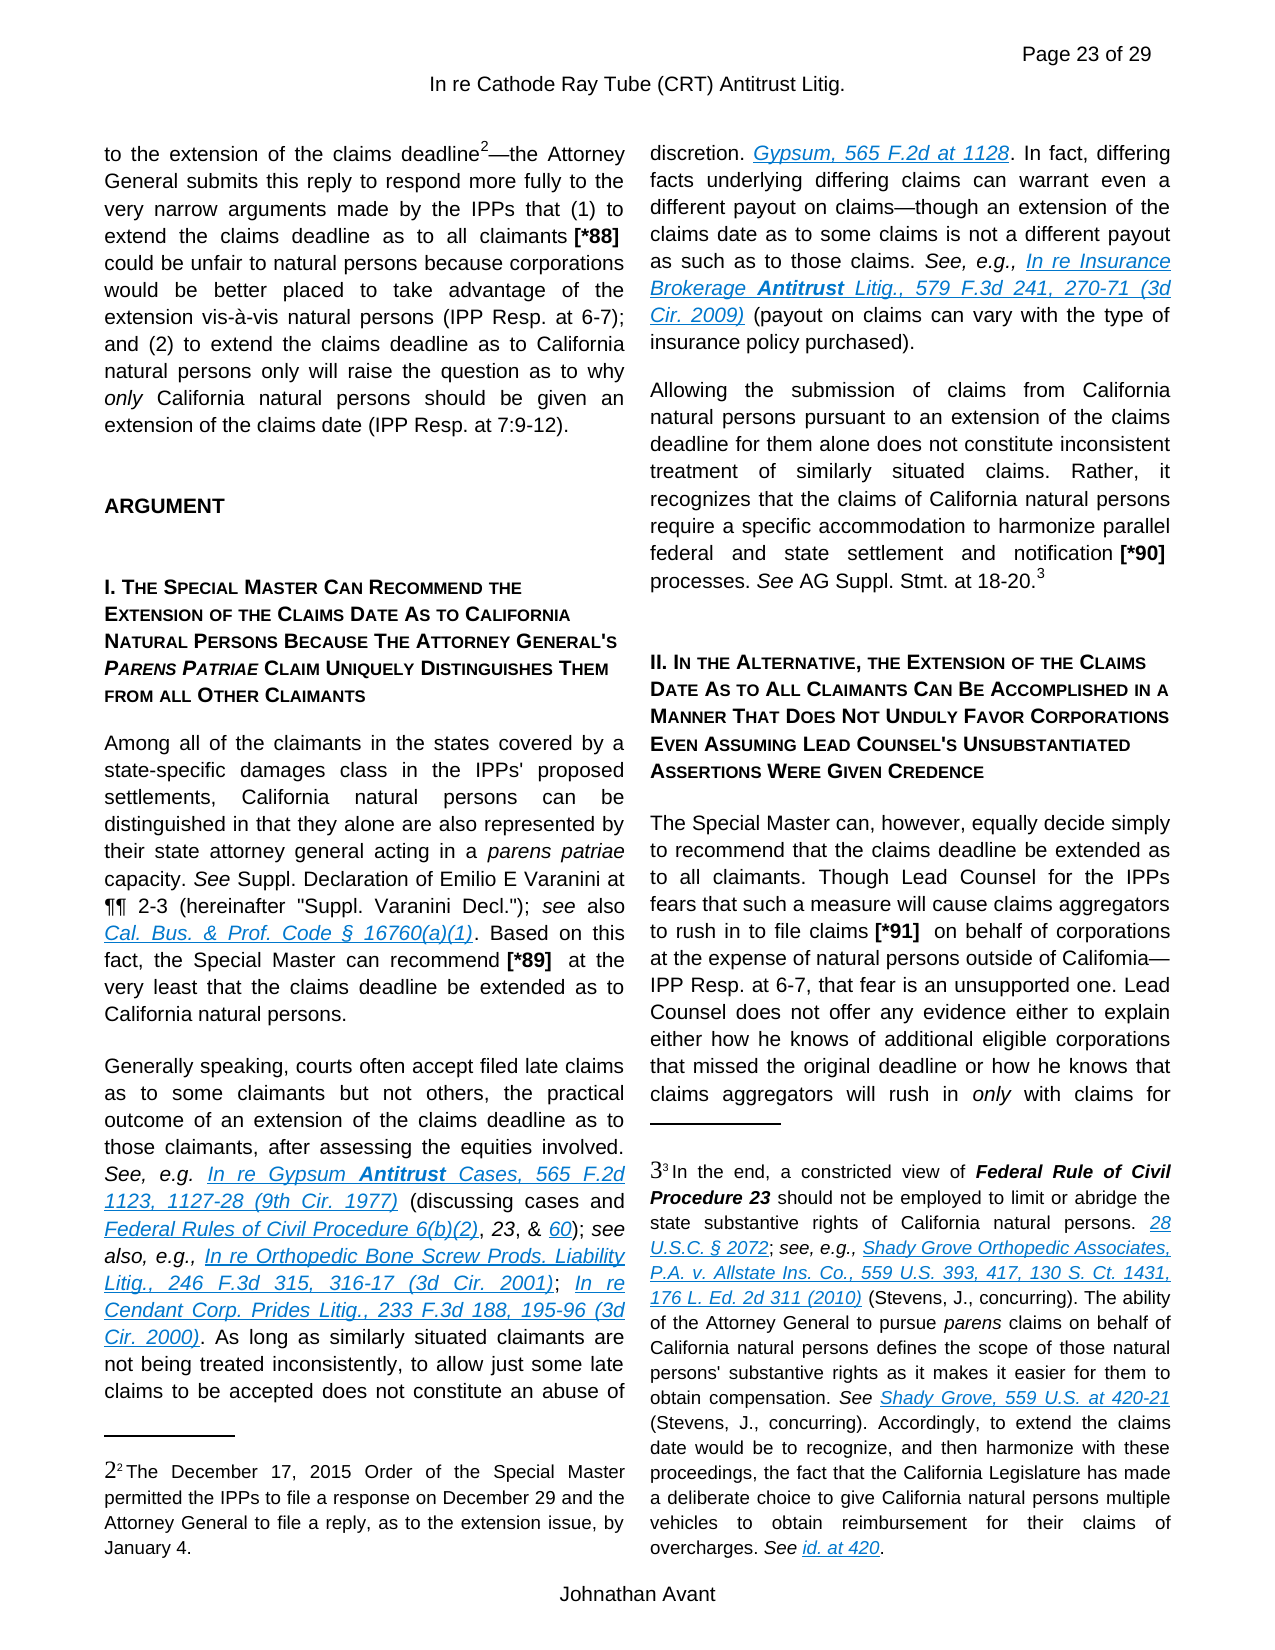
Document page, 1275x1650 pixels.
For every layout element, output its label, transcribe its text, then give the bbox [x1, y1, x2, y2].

text II. In the Alternative, the Extension of the Claims Date As to All Claimants Can Be Accomplished in a Manner That Does Not Unduly Favor Corporations Even Assuming Lead Counsel's Unsubstantiated Assertions Were Given Credence [650, 618, 1171, 782]
text ARGUMENT [104, 462, 625, 518]
text Among all of the claimants in the states covered by a state-specific damages class in the IPPs' proposed settlements, California natural persons can be distinguished in that they alone are also represented by their state attorney general acting in a parens patriae capacity. See Suppl. Declaration of Emilio E Varanini at ¶¶ 2-3 (hereinafter "Suppl. Varanini Decl."); see also Cal. Bus. & Prof. Code § 16760(a)(1). Based on this fact, the Special Master can recommend [*89] at the very least that the claims deadline be extended as to California natural persons. [104, 728, 625, 1026]
text Allowing the submission of claims from California natural persons pursuant to an extension of the claims deadline for them alone does not constitute inconsistent treatment of similarly situated claims. Rather, it recognizes that the claims of California natural persons require a specific accommodation to harmonize parallel federal and state settlement and notification [*90] processes. See AG Suppl. Stmt. at 18-20.3 [650, 375, 1171, 593]
text I. The Special Master Can Recommend the Extension of the Claims Date As to California Natural Persons Because The Attorney General's Parens Patriae Claim Uniquely Distinguishes Them from all Other Claimants [104, 543, 625, 707]
text Generally speaking, courts often accept filed late claims as to some claimants but not others, the practical outcome of an extension of the claims deadline as to those claimants, after assessing the equities involved. See, e.g. In re Gypsum Antitrust Cases, 565 F.2d 1123, 1127-28 (9th Cir. 1977) (discussing cases and Federal Rules of Civil Procedure 6(b)(2), 23, & 60); see also, e.g., In re Orthopedic Bone Screw Prods. Liability Litig., 246 F.3d 315, 316-17 (3d Cir. 2001); In re Cendant Corp. Prides Litig., 233 F.3d 188, 195-96 (3d Cir. 2000). As long as similarly situated claimants are not being treated inconsistently, to allow just some late claims to be accepted does not constitute an abuse of discretion. Gypsum, 565 F.2d at 1128. In fact, differing facts underlying differing claims can warrant even a different payout on claims—though an extension of the claims date as to some claims is not a different payout as such as to those claims. See, e.g., In re Insurance Brokerage Antitrust Litig., 579 F.3d 241, 270-71 (3d Cir. 2009) (payout on claims can vary with the type of insurance policy purchased). [104, 1051, 625, 1319]
text The Special Master can, however, equally decide simply to recommend that the claims deadline be extended as to all claimants. Though Lead Counsel for the IPPs fears that such a measure will cause claims aggregators to rush in to file claims [*91] on behalf of corporations at the expense of natural persons outside of Califomia—IPP Resp. at 6-7, that fear is an unsupported one. Lead Counsel does not offer any evidence either to explain either how he knows of additional eligible corporations that missed the original deadline or how he knows that claims aggregators will rush in only with claims for corporations. It has been the experience of the undersigned, for example, that claims aggregators can reach out to natural persons as well in these large, nationwide price-fixing settlements. Suppl. Varanini Decl. at ¶¶ 1, 4. Thus, at the onset, the Special Master can reject Lead Counsel's claim here on the ground that it is unsupported by the evidence. Cf, e.g., Celotex Corp. v. Catrett, 477 U.S. 317, 324-26, 106 S. Ct. 2548, 91 L. Ed. 2d 265 (1986) (nonmoving party facing summary judgment must show through affidavits or other evidence that there is a genuine triable issue of material fact). [650, 807, 1171, 1105]
text Generally speaking, courts often accept filed late claims as to some claimants but not others, the practical outcome of an extension of the claims deadline as to those claimants, after assessing the equities involved. See, e.g. In re Gypsum Antitrust Cases, 565 F.2d 1123, 1127-28 (9th Cir. 1977) (discussing cases and Federal Rules of Civil Procedure 6(b)(2), 23, & 60); see also, e.g., In re Orthopedic Bone Screw Prods. Liability Litig., 246 F.3d 315, 316-17 (3d Cir. 2001); In re Cendant Corp. Prides Litig., 233 F.3d 188, 195-96 (3d Cir. 2000). As long as similarly situated claimants are not being treated inconsistently, to allow just some late claims to be accepted does not constitute an abuse of discretion. Gypsum, 565 F.2d at 1128. In fact, differing facts underlying differing claims can warrant even a different payout on claims—though an extension of the claims date as to some claims is not a different payout as such as to those claims. See, e.g., In re Insurance Brokerage Antitrust Litig., 579 F.3d 241, 270-71 (3d Cir. 2009) (payout on claims can vary with the type of insurance policy purchased). [650, 137, 1171, 297]
